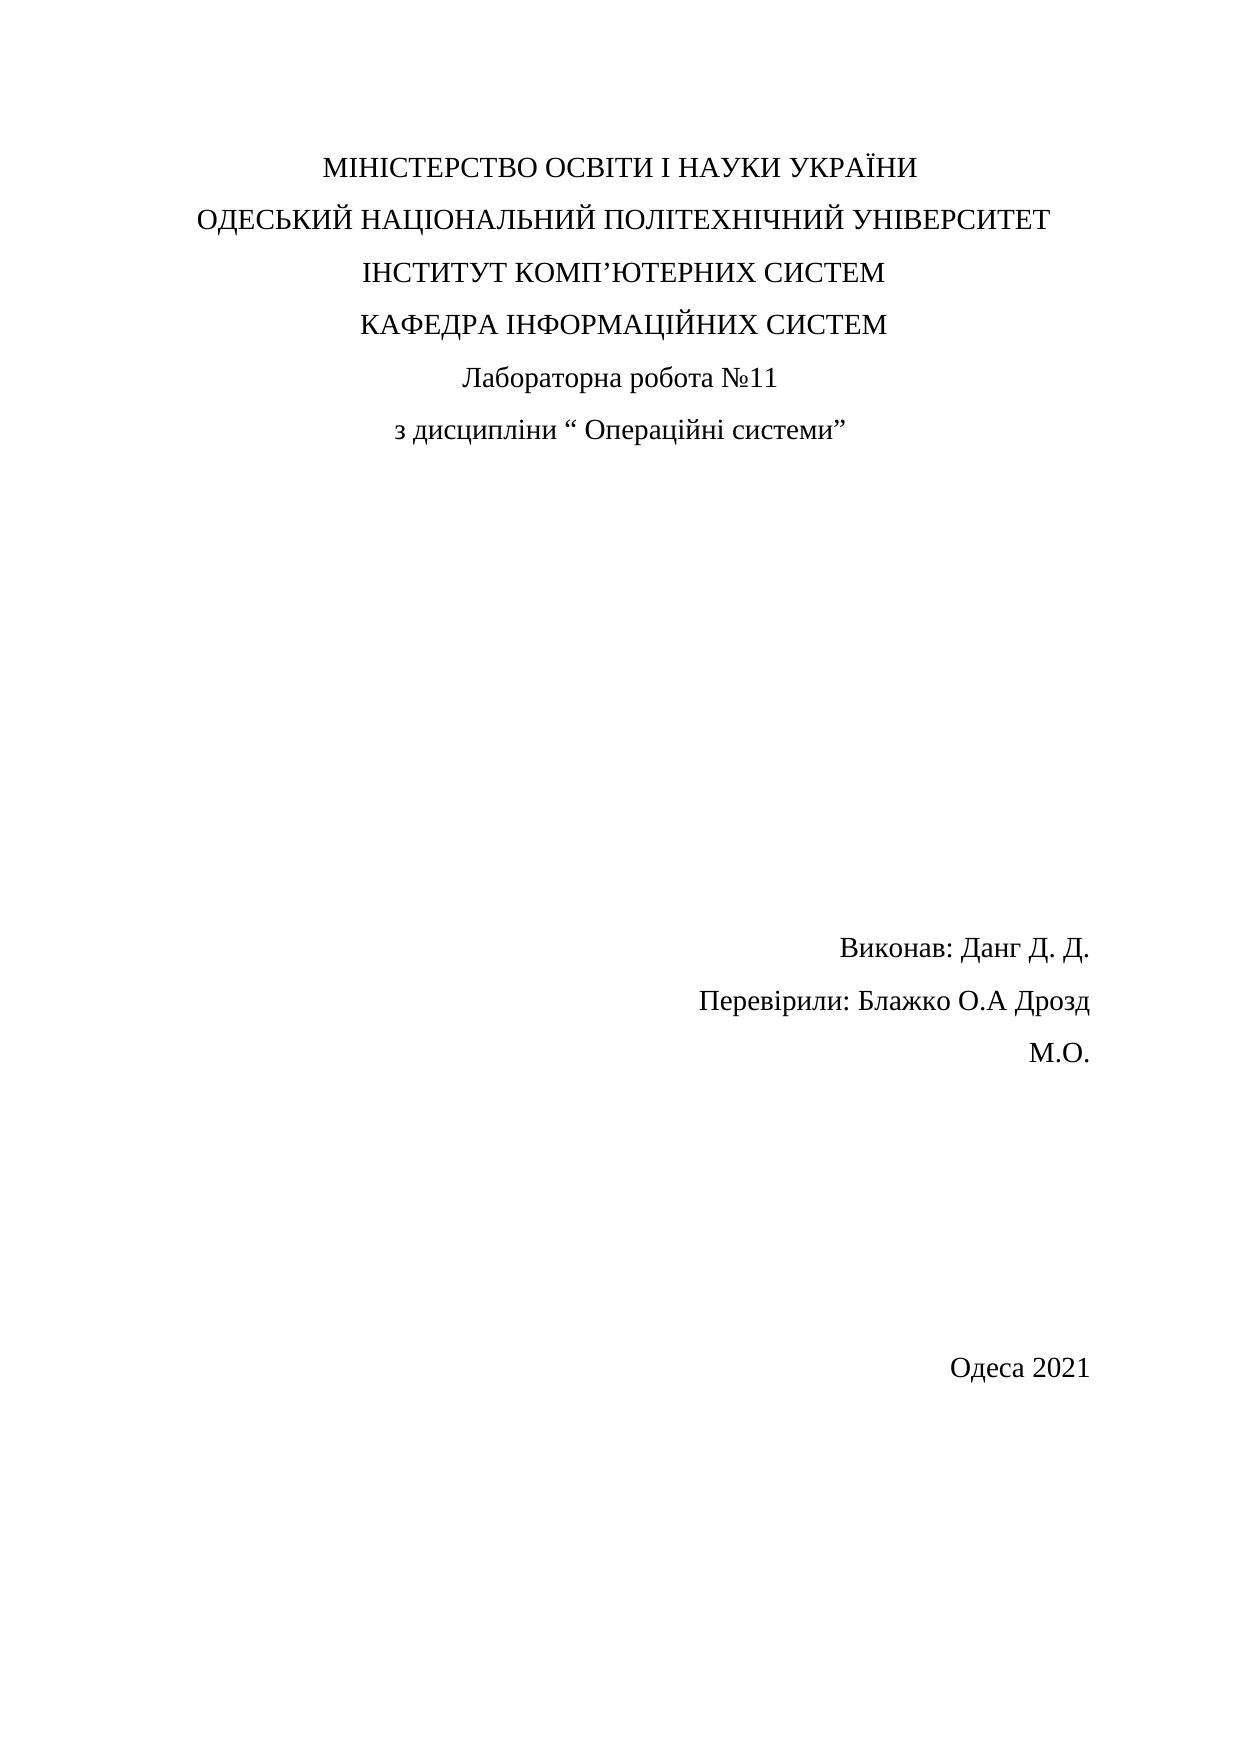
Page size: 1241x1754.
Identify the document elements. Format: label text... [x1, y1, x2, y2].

text М.О. [150, 1036, 1090, 1069]
text КАФЕДРА ІНФОРМАЦІЙНИХ СИСТЕМ [150, 307, 1090, 341]
text Одеса 2021 [150, 1351, 1090, 1384]
text ОДЕСЬКИЙ НАЦІОНАЛЬНИЙ ПОЛІТЕХНІЧНИЙ УНІВЕРСИТЕТ [150, 202, 1090, 236]
text Лабораторна робота №11 [150, 360, 1090, 393]
text з дисципліни “ Операційні системи” [150, 412, 1090, 446]
text Перевірили: Блажко О.А Дрозд [150, 983, 1090, 1017]
text ІНСТИТУТ КОМП’ЮТЕРНИХ СИСТЕМ [150, 255, 1090, 288]
text Виконав: Данг Д. Д. [150, 931, 1090, 964]
text МІНІСТЕРСТВО ОСВІТИ І НАУКИ УКРАЇНИ [150, 150, 1090, 183]
